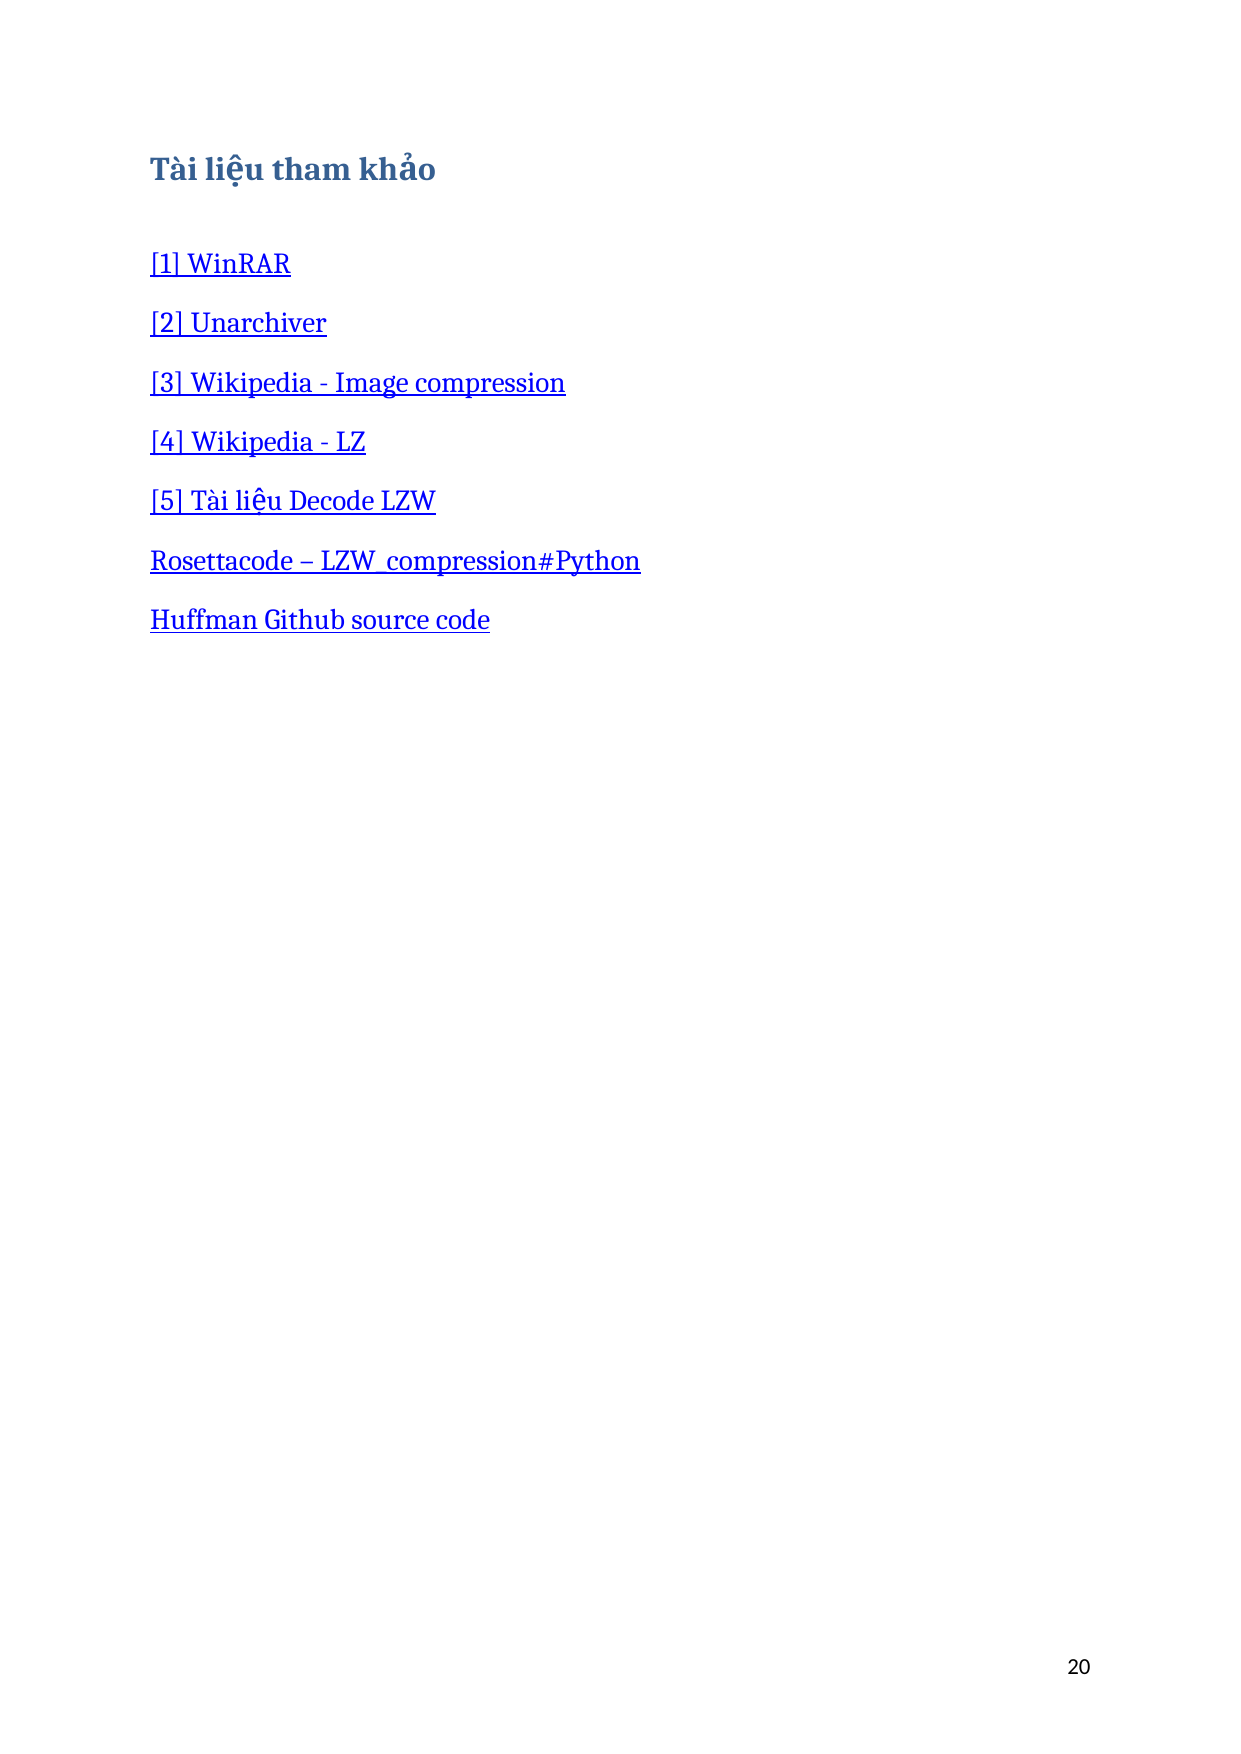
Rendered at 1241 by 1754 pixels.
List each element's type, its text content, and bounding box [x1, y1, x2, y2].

text [1] WinRAR [150, 247, 1090, 281]
text Rosettacode – LZW_compression#Python [150, 544, 1090, 577]
text [3] Wikipedia - Image compression [150, 366, 1090, 399]
text [5] Tài liệu Decode LZW [150, 484, 1090, 518]
text Huffman Github source code [150, 603, 1090, 637]
subtitle Tài liệu tham khảo [150, 150, 1090, 188]
text [4] Wikipedia - LZ [150, 425, 1090, 459]
text [2] Unarchiver [150, 306, 1090, 340]
